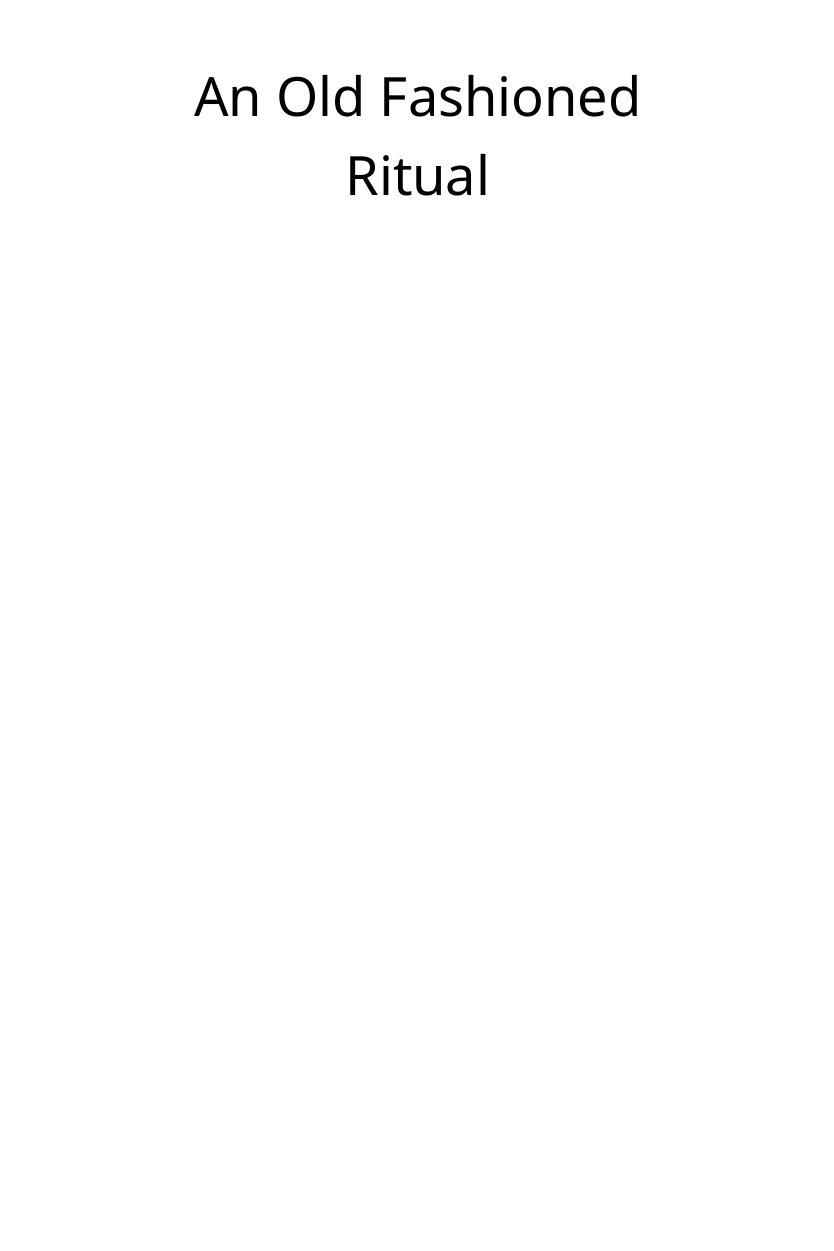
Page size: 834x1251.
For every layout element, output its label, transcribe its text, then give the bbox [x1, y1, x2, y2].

text An Old Fashioned Ritual [122, 52, 713, 212]
